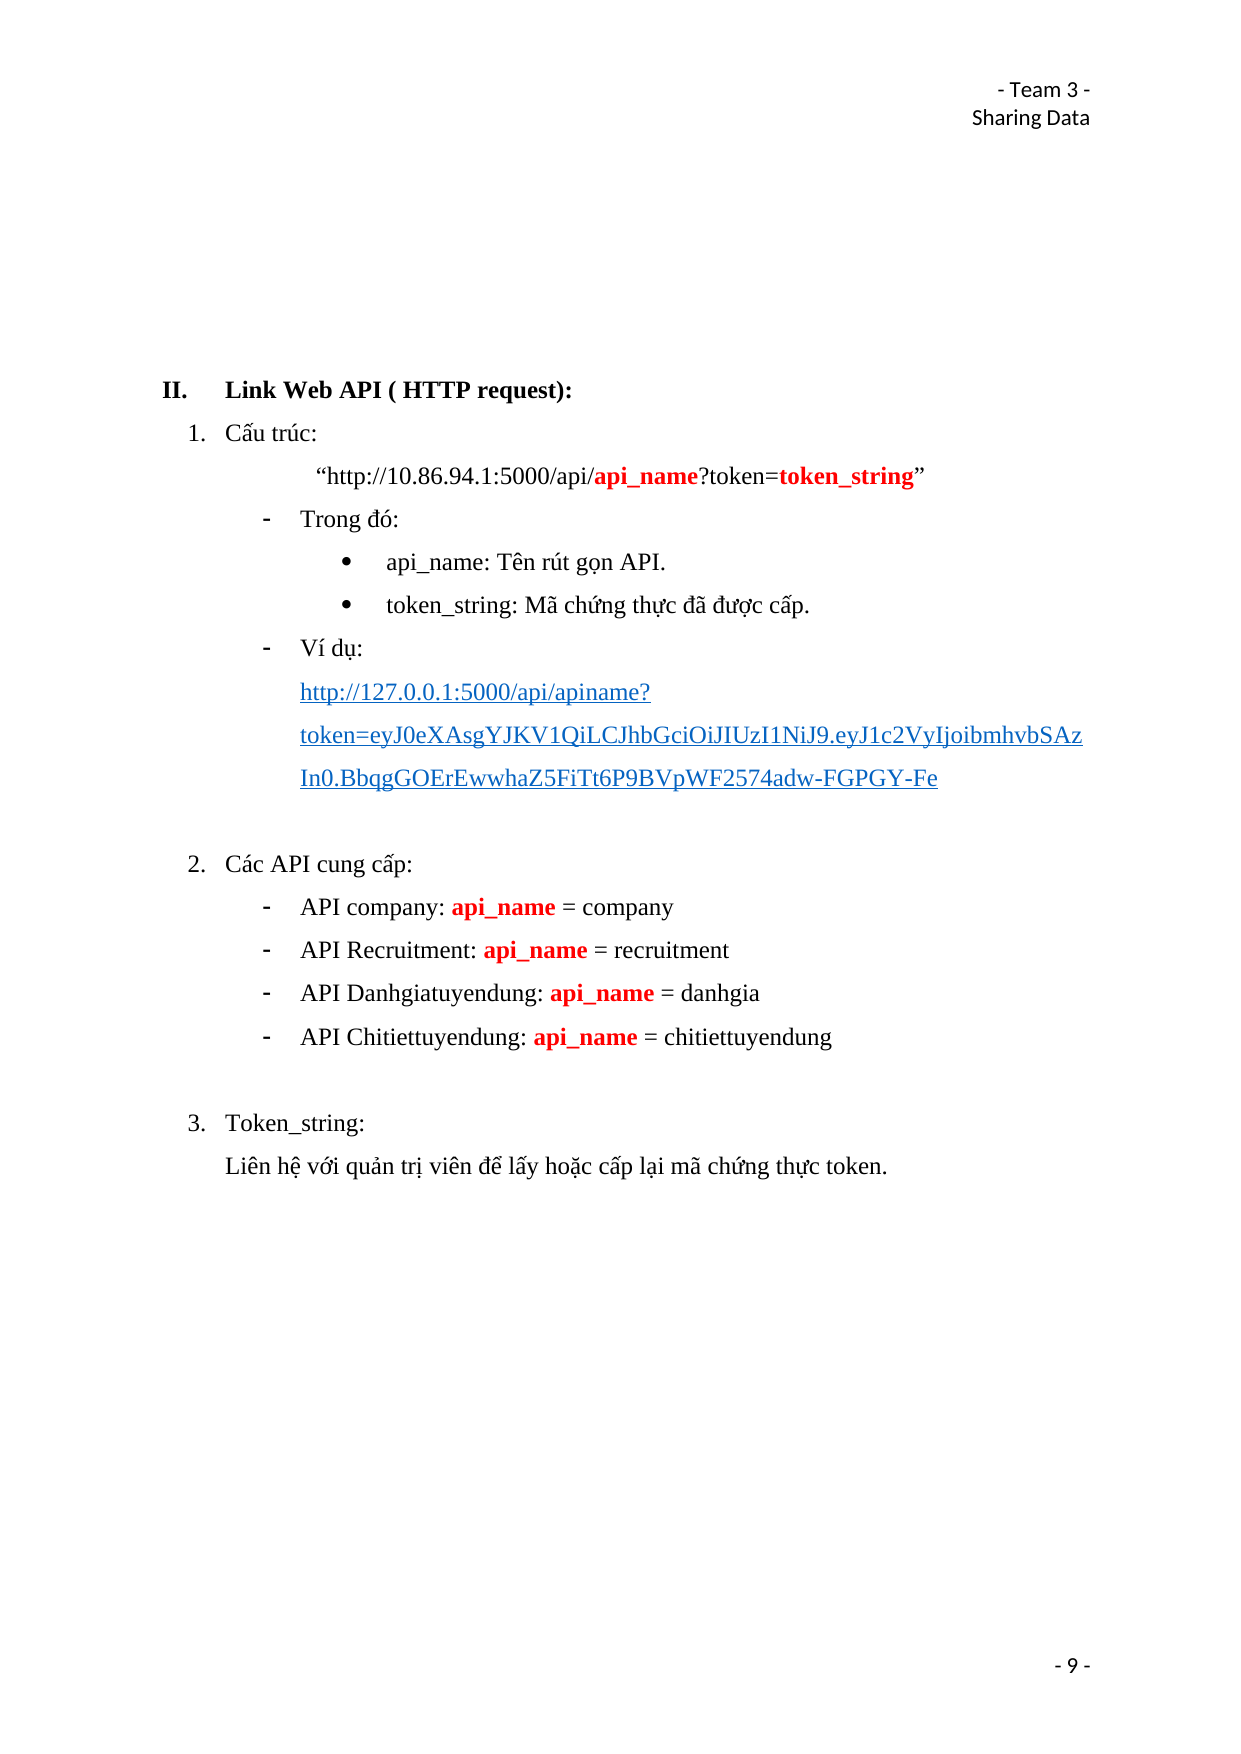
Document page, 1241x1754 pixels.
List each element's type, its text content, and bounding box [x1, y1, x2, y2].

list Cấu trúc: [187, 418, 1090, 447]
list Token_string: [187, 1108, 1090, 1137]
text “http://10.86.94.1:5000/api/api_name?token=token_string” [150, 461, 1090, 490]
list Ví dụ: [262, 633, 1090, 662]
list token_string: Mã chứng thực đã được cấp. [342, 590, 1090, 619]
list API Chitiettuyendung: api_name = chitiettuyendung [262, 1022, 1090, 1050]
list API Danhgiatuyendung: api_name = danhgia [262, 978, 1090, 1007]
list Các API cung cấp: [187, 849, 1090, 878]
list api_name: Tên rút gọn API. [342, 547, 1090, 576]
list API Recruitment: api_name = recruitment [262, 935, 1090, 964]
list Link Web API ( HTTP request): [187, 375, 1090, 403]
list Liên hệ với quản trị viên để lấy hoặc cấp lại mã chứng thực token. [225, 1151, 1090, 1180]
list API company: api_name = company [262, 892, 1090, 921]
list Trong đó: [262, 504, 1090, 533]
list http://127.0.0.1:5000/api/apiname?token=eyJ0eXAsgYJKV1QiLCJhbGciOiJIUzI1NiJ9.eyJ1c2VyIjoibmhvbSAzIn0.BbqgGOErEwwhaZ5FiTt6P9BVpWF2574adw-FGPGY-Fe [300, 677, 1090, 792]
